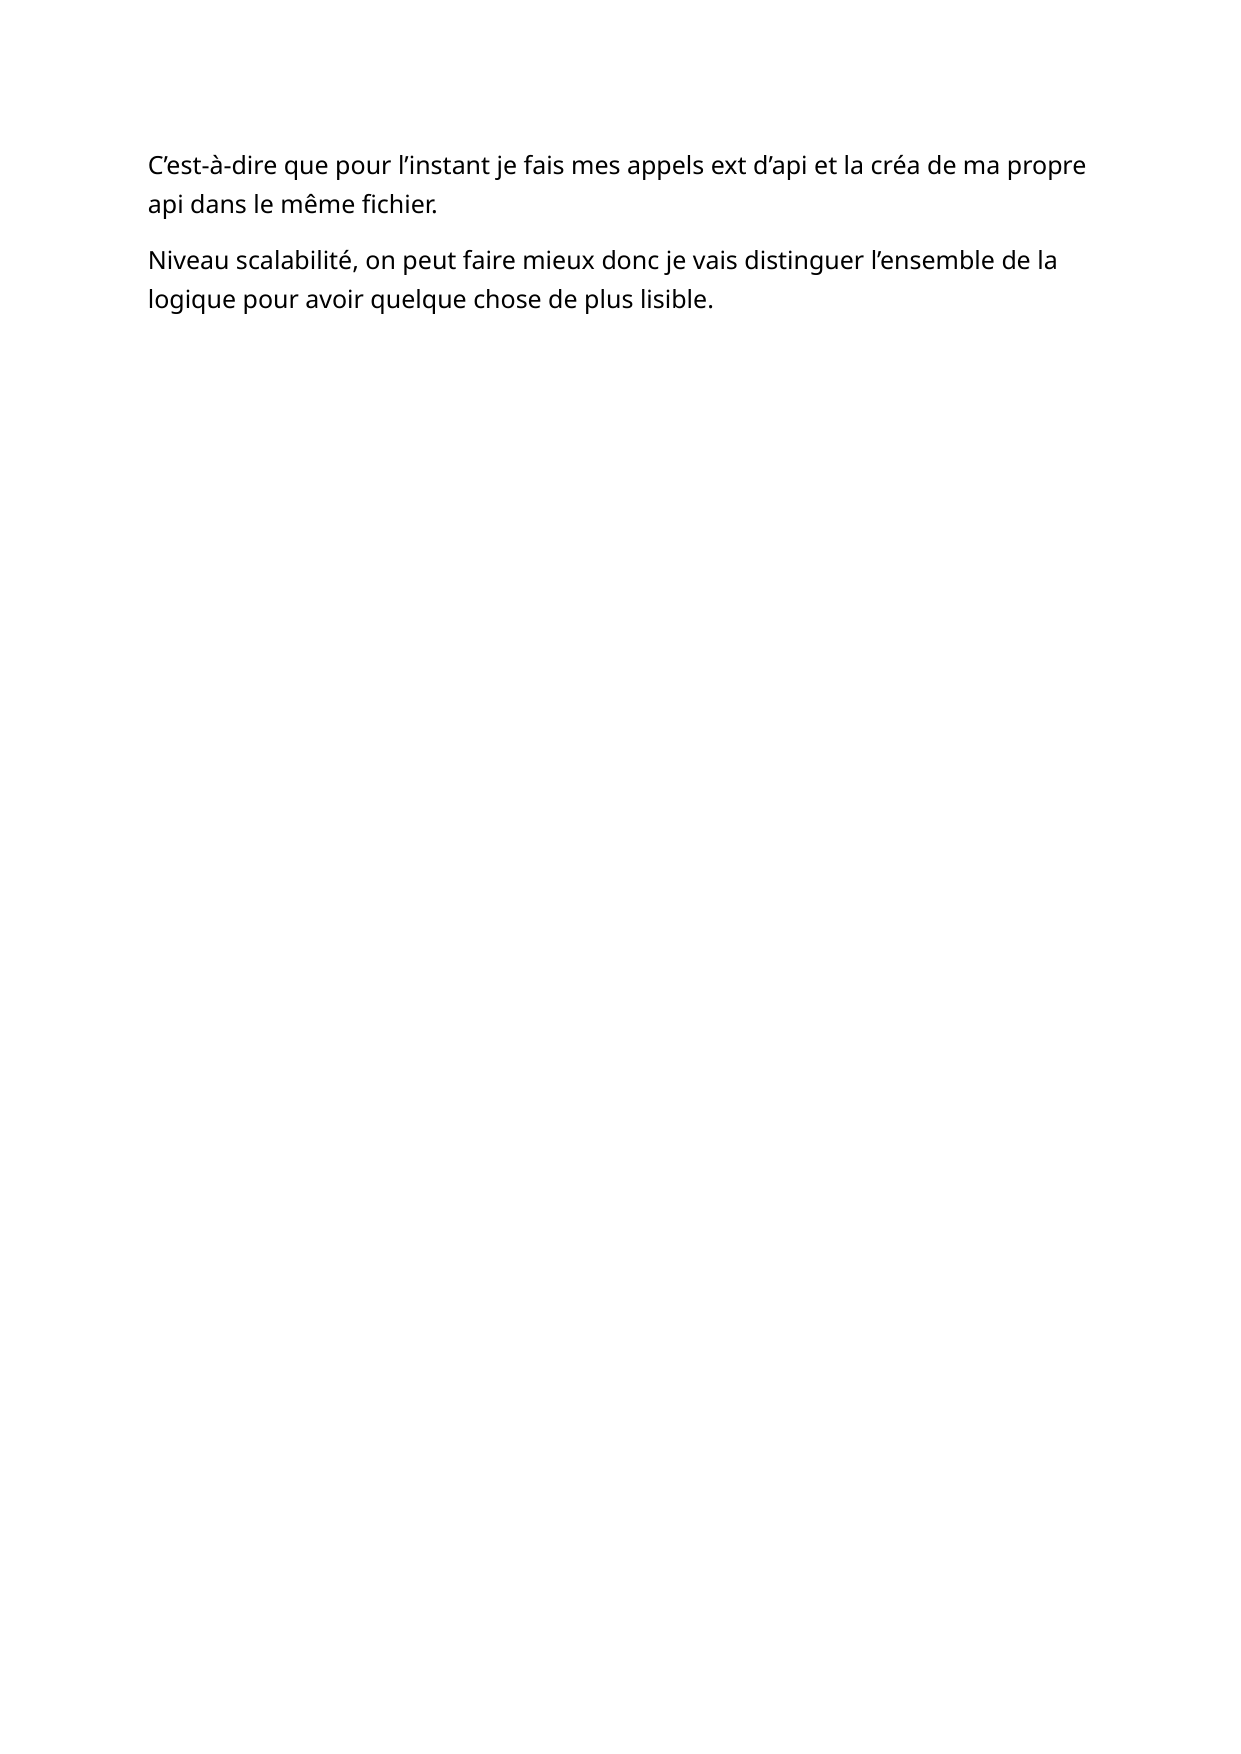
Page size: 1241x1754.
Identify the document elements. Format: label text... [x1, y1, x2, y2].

text Niveau scalabilité, on peut faire mieux donc je vais distinguer l’ensemble de la logique pour avoir quelque chose de plus lisible. [148, 243, 1093, 316]
text C’est-à-dire que pour l’instant je fais mes appels ext d’api et la créa de ma propre api dans le même fichier. [148, 148, 1093, 221]
